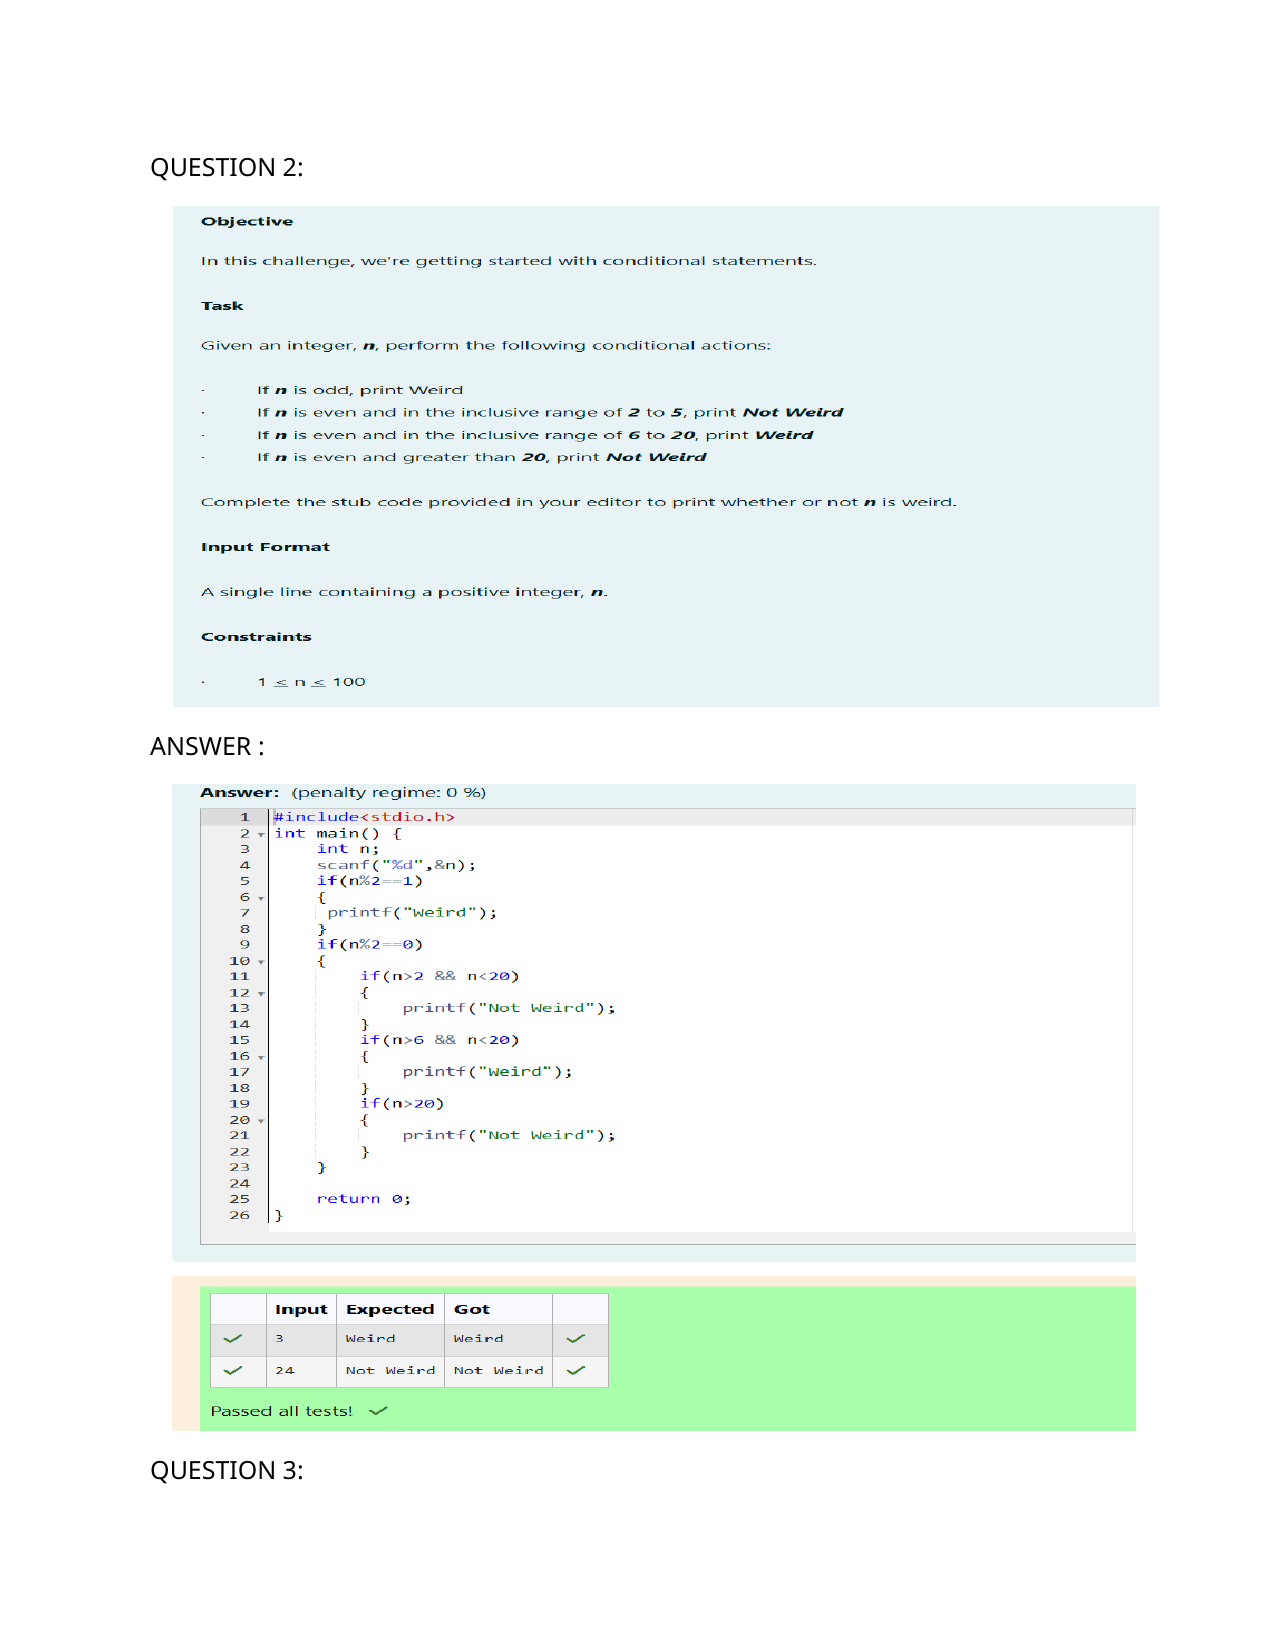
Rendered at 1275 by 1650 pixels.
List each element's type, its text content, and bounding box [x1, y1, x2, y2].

text QUESTION 2: [150, 150, 1125, 184]
text ANSWER : [150, 729, 1125, 763]
text QUESTION 3: [150, 1452, 1125, 1487]
